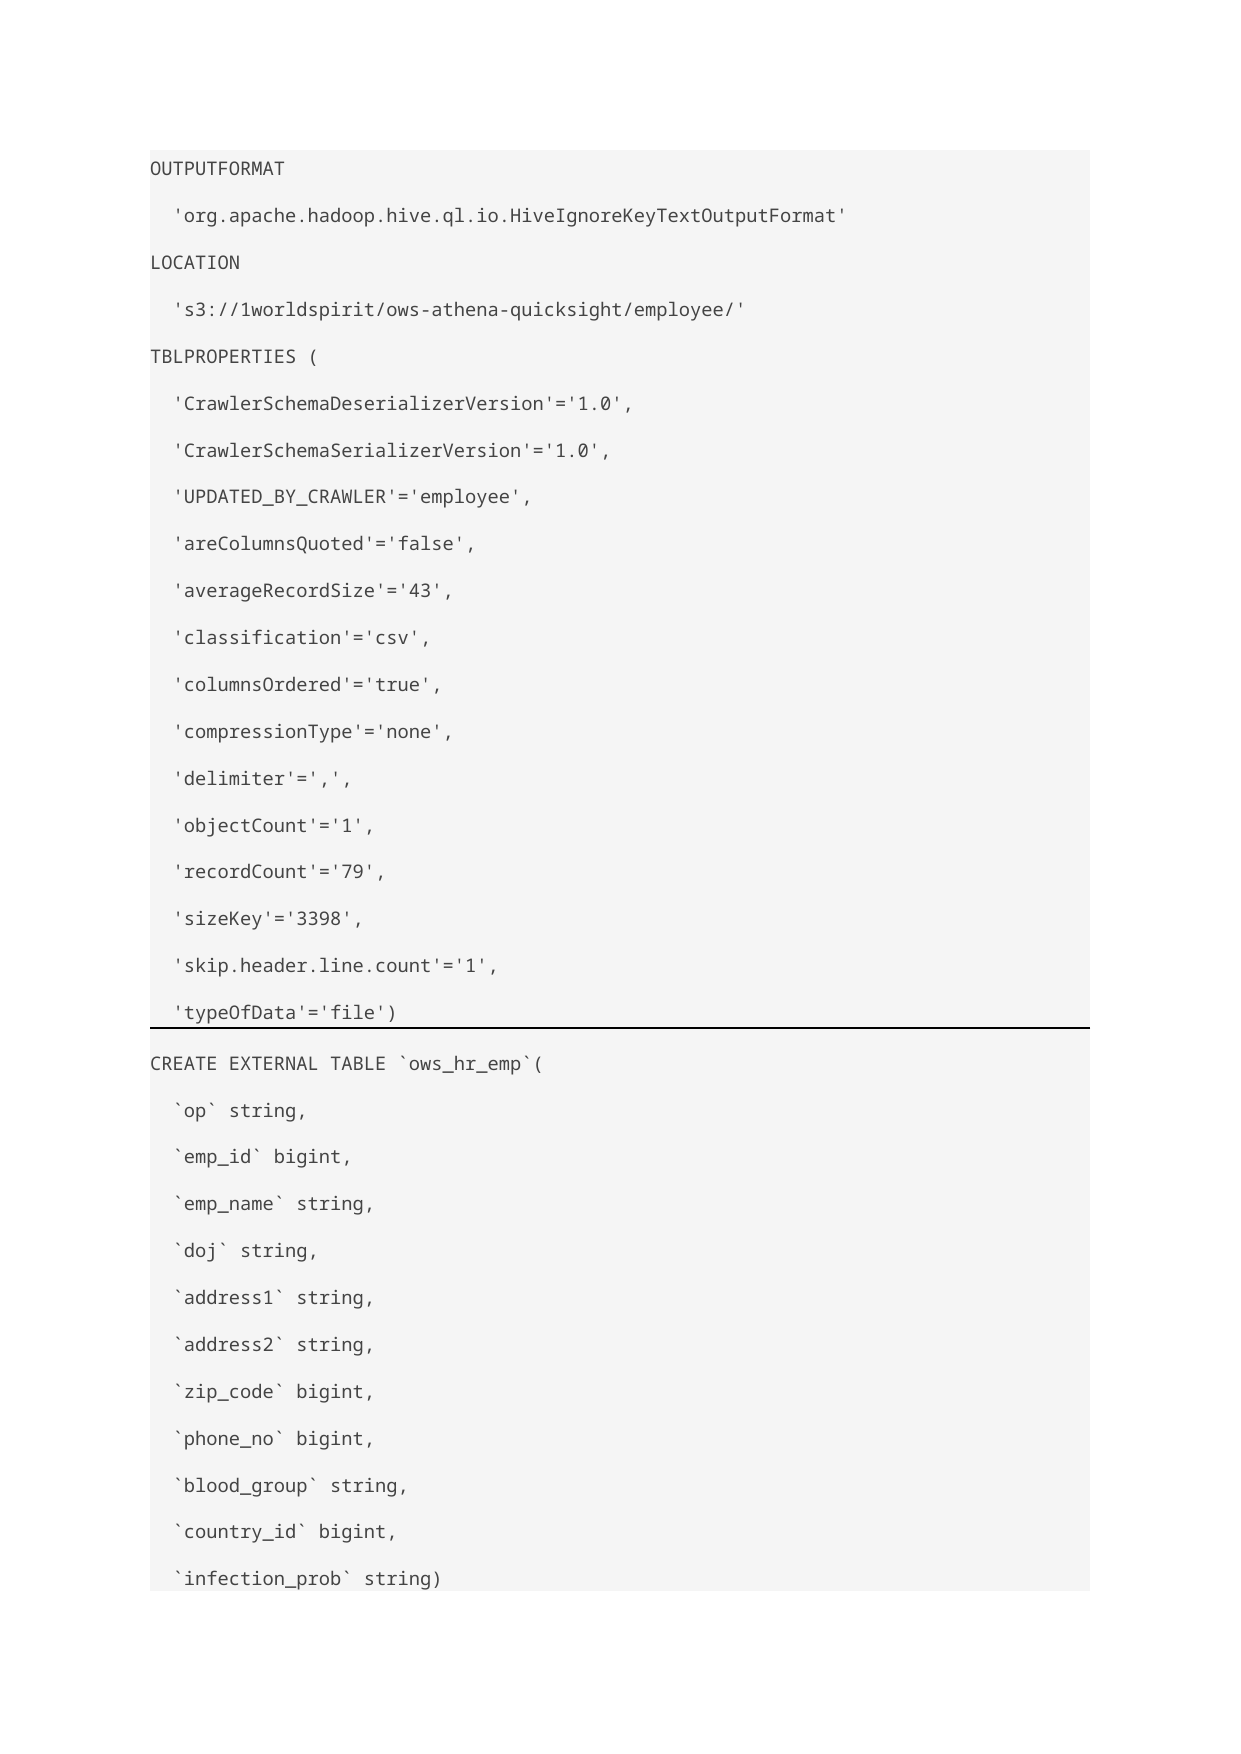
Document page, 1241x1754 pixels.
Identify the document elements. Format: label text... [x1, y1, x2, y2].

text 'compressionType'='none', [150, 712, 1090, 744]
text 'delimiter'=',', [150, 759, 1090, 791]
text 'CrawlerSchemaDeserializerVersion'='1.0', [150, 384, 1090, 416]
text 'columnsOrdered'='true', [150, 666, 1090, 697]
text 'sizeKey'='3398', [150, 900, 1090, 931]
text 'org.apache.hadoop.hive.ql.io.HiveIgnoreKeyTextOutputFormat' [150, 197, 1090, 228]
text 'CrawlerSchemaSerializerVersion'='1.0', [150, 431, 1090, 462]
text 'UPDATED_BY_CRAWLER'='employee', [150, 478, 1090, 509]
text 'classification'='csv', [150, 619, 1090, 650]
text `op` string, [150, 1091, 1090, 1122]
text `blood_group` string, [150, 1466, 1090, 1497]
text 'averageRecordSize'='43', [150, 572, 1090, 603]
text LOCATION [150, 244, 1090, 275]
text 'objectCount'='1', [150, 806, 1090, 837]
text 's3://1worldspirit/ows-athena-quicksight/employee/' [150, 291, 1090, 322]
text 'skip.header.line.count'='1', [150, 947, 1090, 978]
text `emp_name` string, [150, 1185, 1090, 1216]
text `country_id` bigint, [150, 1513, 1090, 1544]
text `emp_id` bigint, [150, 1138, 1090, 1169]
text `address1` string, [150, 1279, 1090, 1310]
text 'recordCount'='79', [150, 853, 1090, 884]
text 'typeOfData'='file') [150, 994, 1090, 1027]
text `doj` string, [150, 1232, 1090, 1263]
text OUTPUTFORMAT [150, 150, 1090, 181]
text `address2` string, [150, 1326, 1090, 1357]
text TBLPROPERTIES ( [150, 337, 1090, 369]
text `phone_no` bigint, [150, 1419, 1090, 1451]
text 'areColumnsQuoted'='false', [150, 525, 1090, 556]
text `infection_prob` string) [150, 1560, 1090, 1591]
text `zip_code` bigint, [150, 1372, 1090, 1404]
text CREATE EXTERNAL TABLE `ows_hr_emp`( [150, 1044, 1090, 1076]
